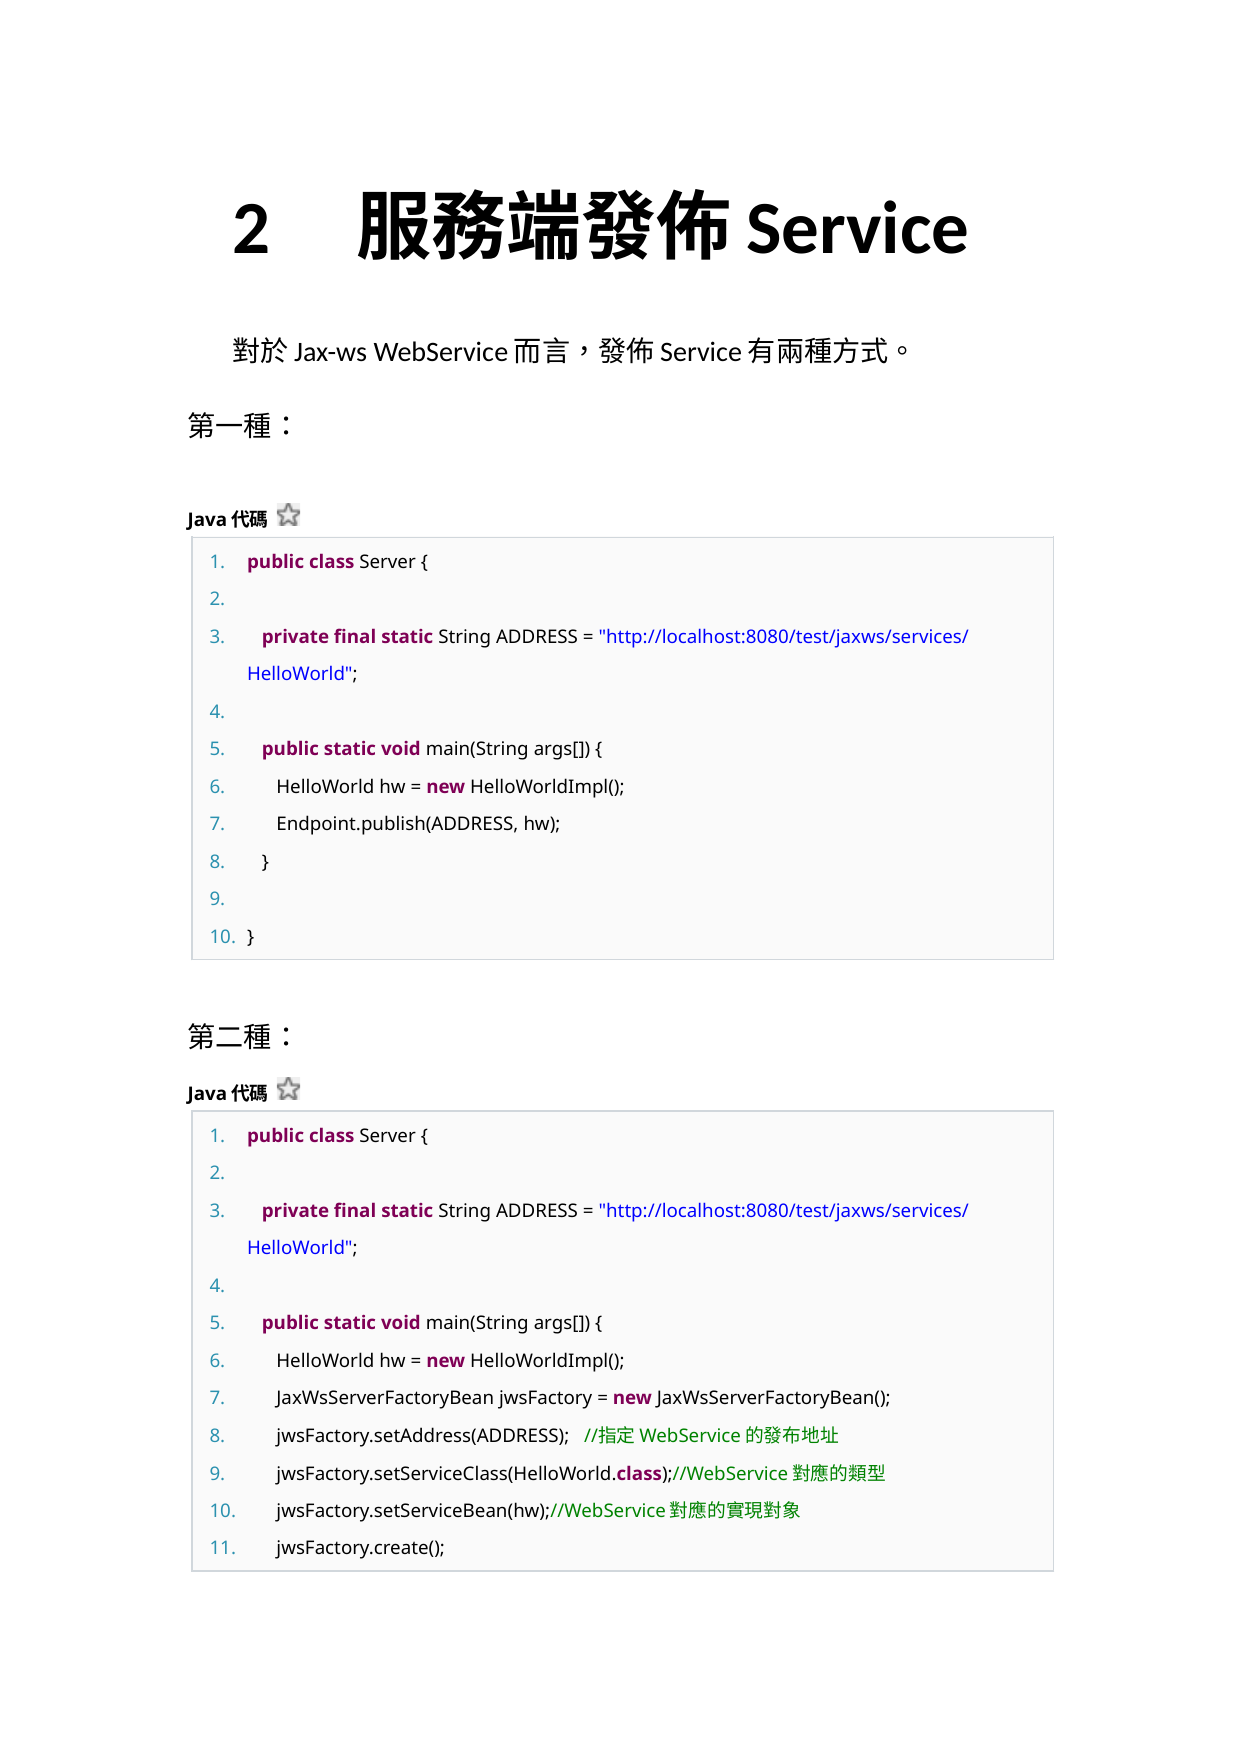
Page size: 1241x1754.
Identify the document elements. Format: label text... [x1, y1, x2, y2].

list } [193, 911, 1053, 959]
picture [276, 1077, 301, 1100]
list public static void main(String args[]) { [193, 724, 1053, 761]
list HelloWorld hw = new HelloWorldImpl(); [193, 1335, 1053, 1373]
list Endpoint.publish(ADDRESS, hw); [193, 799, 1053, 836]
text Java代碼 [187, 499, 1053, 536]
subtitle 2 服務端發佈Service [232, 164, 1053, 277]
list JaxWsServerFactoryBean jwsFactory = new JaxWsServerFactoryBean(); [193, 1373, 1053, 1410]
list private final static String ADDRESS = "http://localhost:8080/test/jaxws/services/HelloWorld"; [193, 1185, 1053, 1260]
list jwsFactory.setServiceBean(hw);//WebService對應的實現對象 [193, 1485, 1053, 1523]
list public static void main(String args[]) { [193, 1298, 1053, 1335]
list private final static String ADDRESS = "http://localhost:8080/test/jaxws/services/HelloWorld"; [193, 611, 1053, 686]
list jwsFactory.setServiceClass(HelloWorld.class);//WebService對應的類型 [193, 1448, 1053, 1485]
list HelloWorld hw = new HelloWorldImpl(); [193, 761, 1053, 799]
list public class Server { [193, 1112, 1053, 1148]
list } [193, 836, 1053, 874]
text Java代碼 [187, 1073, 1053, 1110]
text 第二種： [187, 998, 1053, 1073]
list jwsFactory.create(); [193, 1523, 1053, 1570]
list jwsFactory.setAddress(ADDRESS); //指定WebService的發布地址 [193, 1410, 1053, 1448]
picture [276, 503, 301, 526]
list public class Server { [193, 538, 1053, 574]
text 第一種： [187, 386, 1053, 461]
text 對於Jax-ws WebService而言，發佈Service有兩種方式。 [187, 311, 1053, 386]
